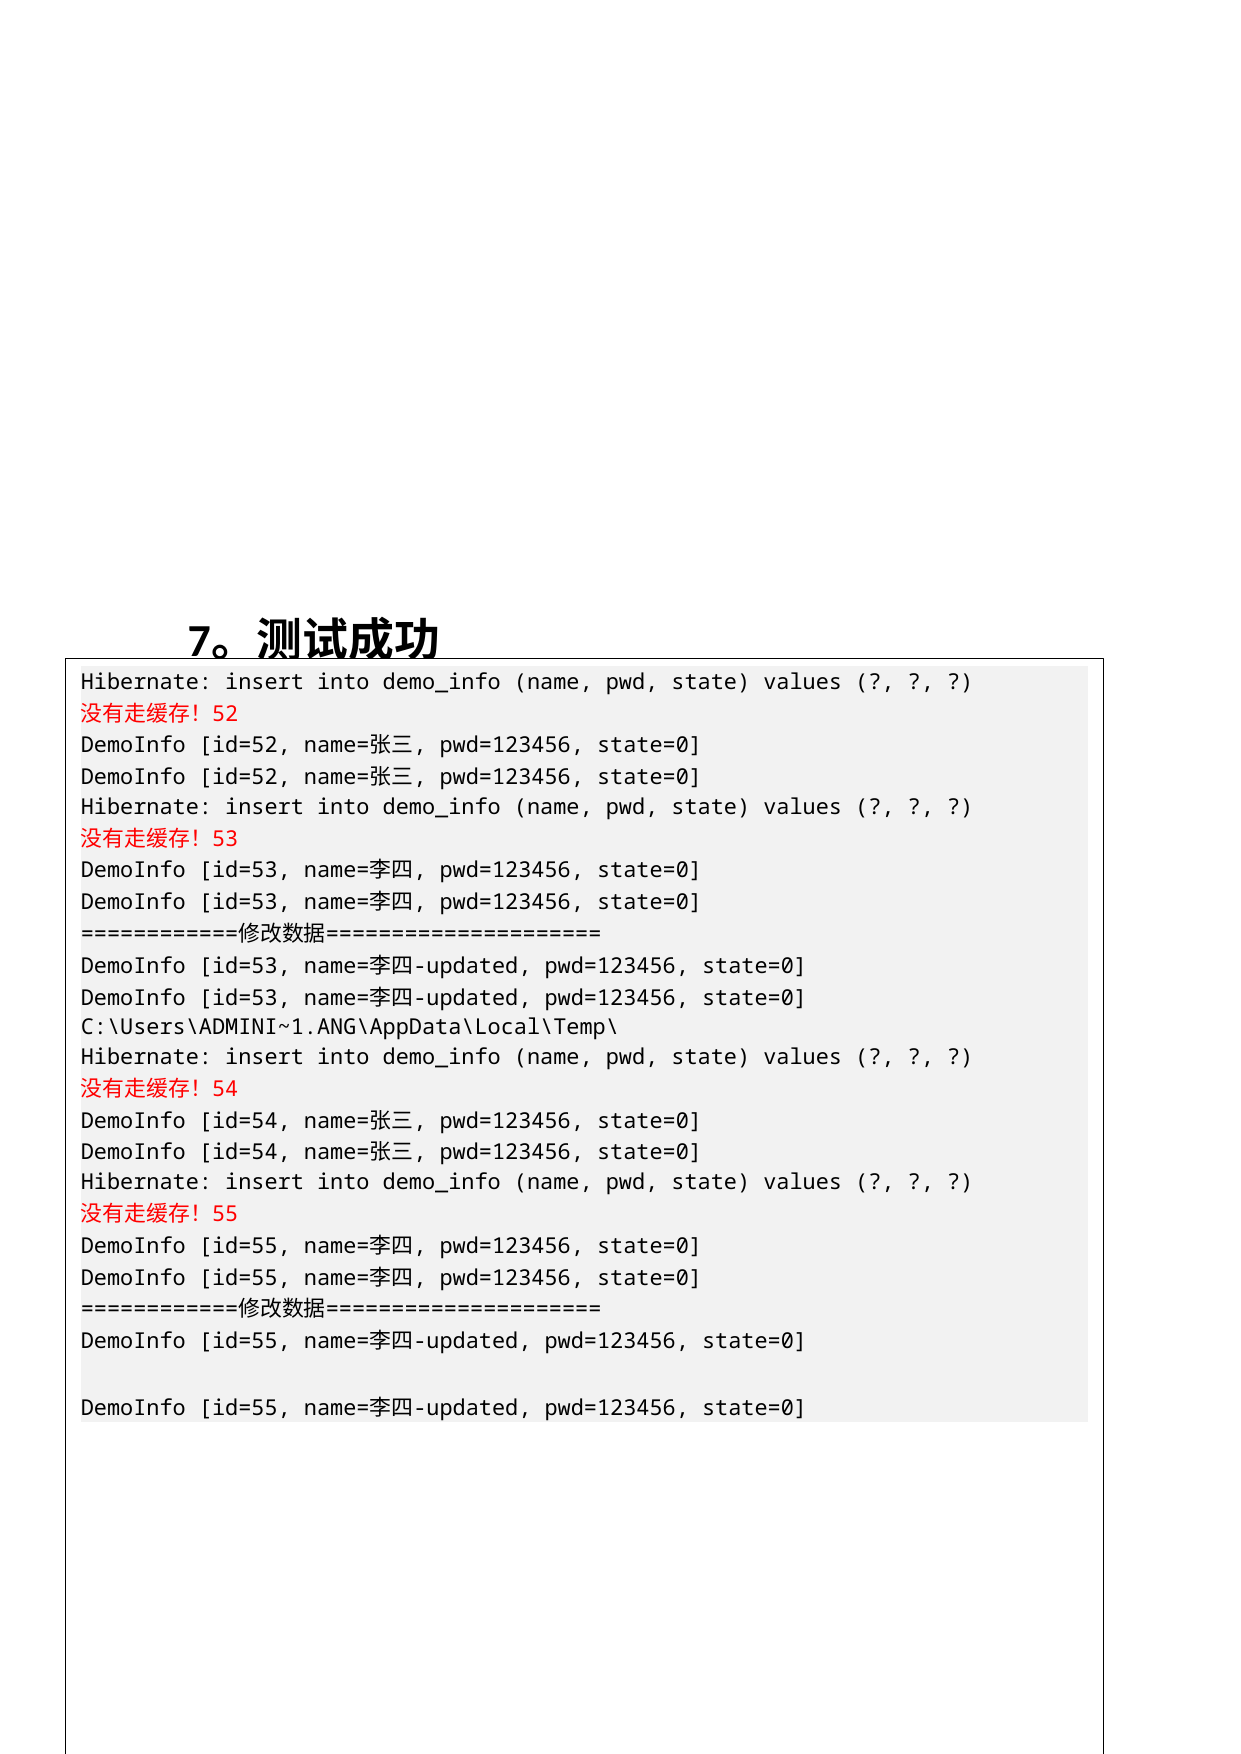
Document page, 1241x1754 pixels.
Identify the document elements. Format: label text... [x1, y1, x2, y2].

subtitle 7。测试成功 [187, 587, 1053, 658]
